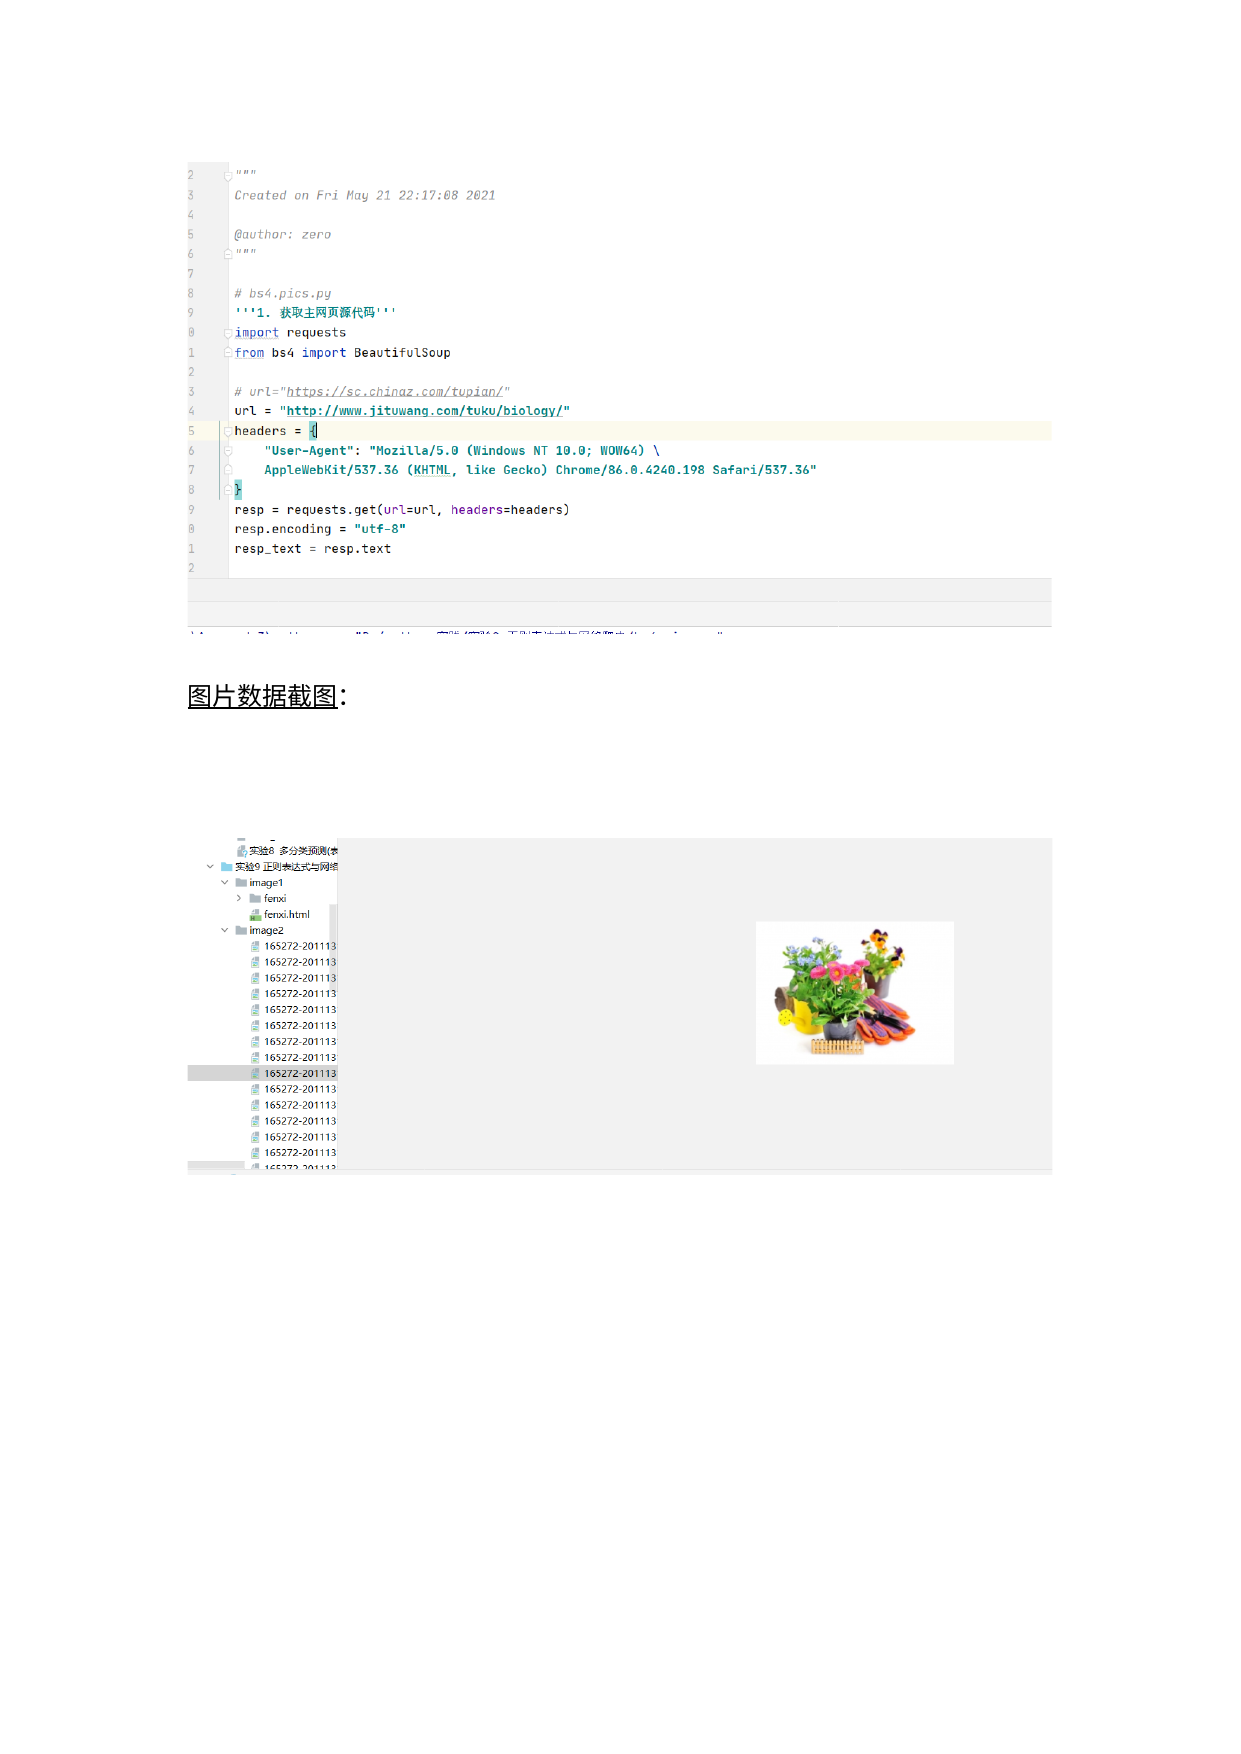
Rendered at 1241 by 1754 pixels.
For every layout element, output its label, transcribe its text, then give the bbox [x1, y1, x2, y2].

picture [187, 838, 1053, 1175]
picture [187, 162, 1052, 634]
text 图片数据截图： [187, 662, 1053, 727]
